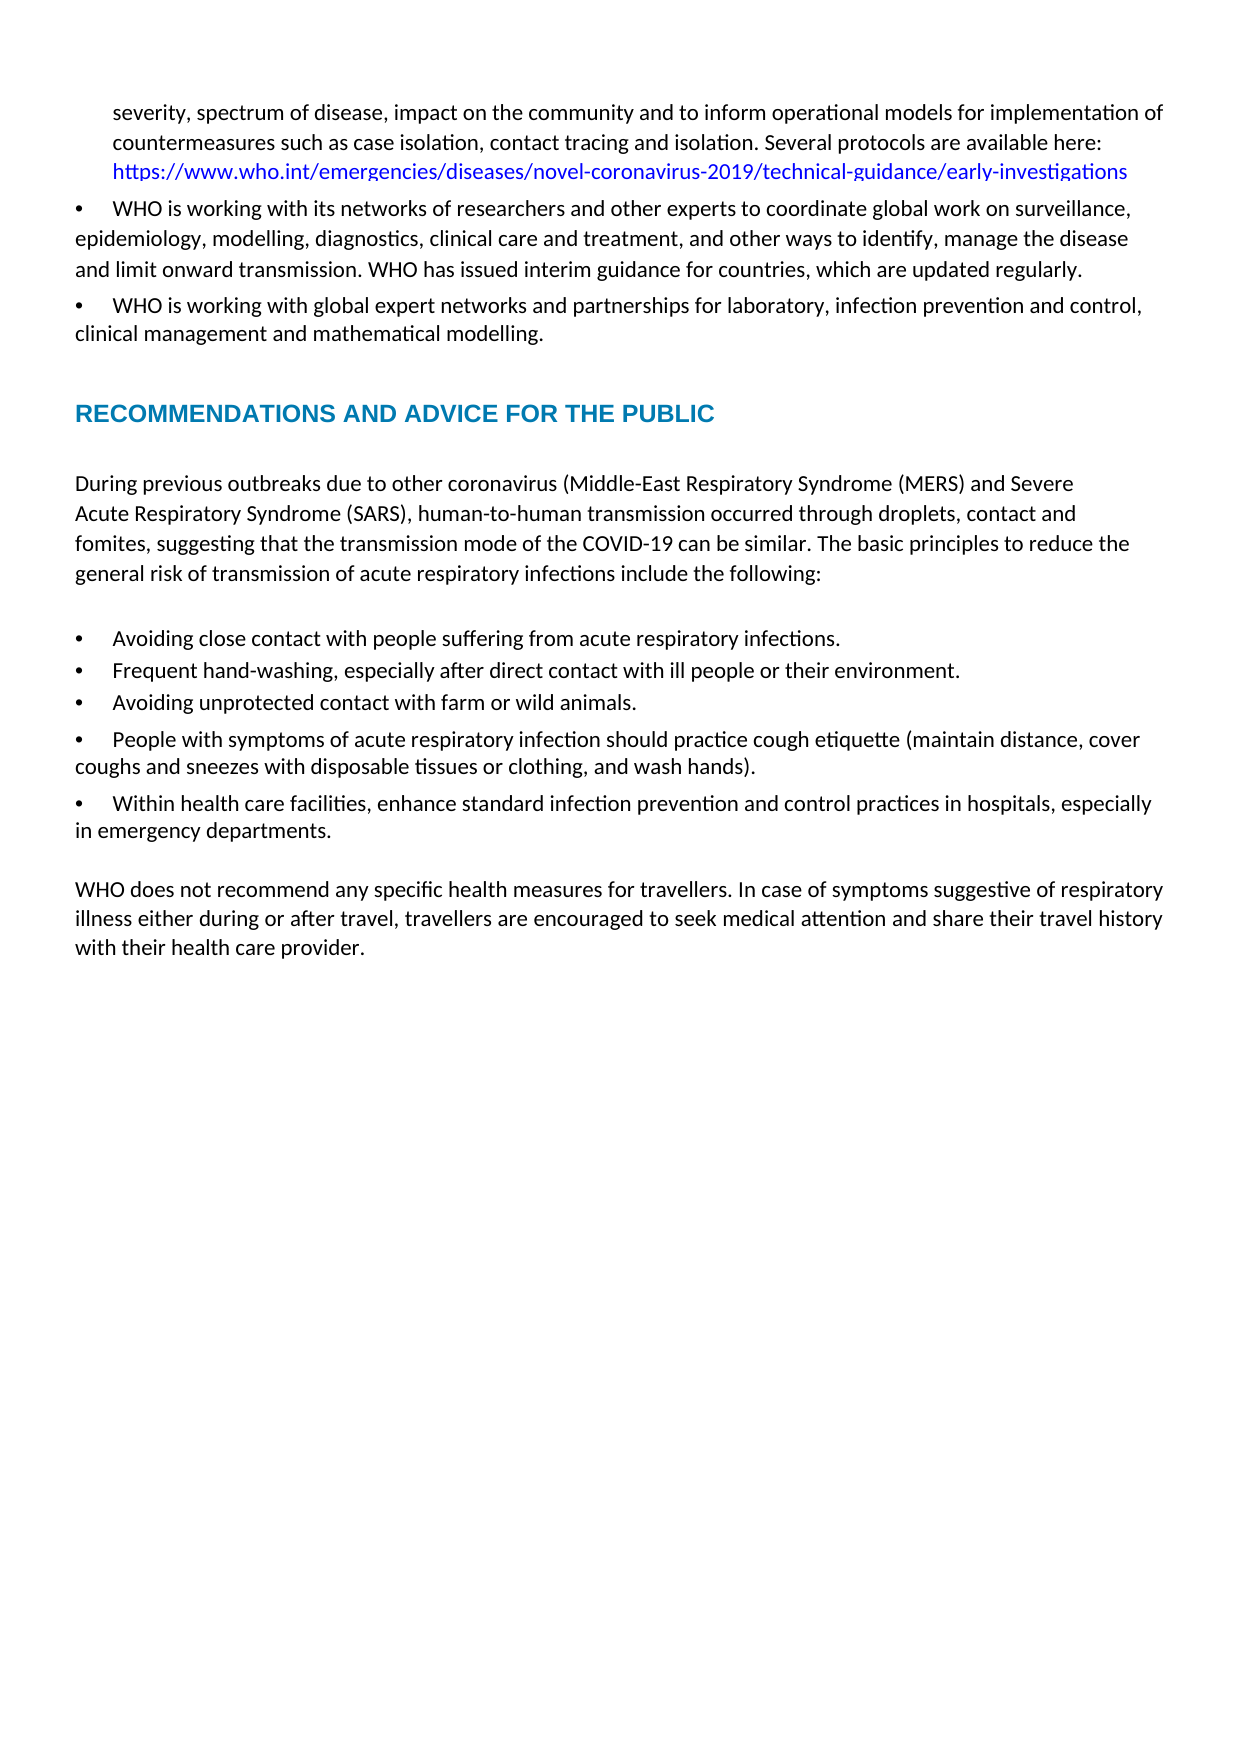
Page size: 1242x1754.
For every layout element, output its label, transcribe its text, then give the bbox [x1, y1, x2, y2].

text During previous outbreaks due to other coronavirus (Middle-East Respiratory Syndrome (MERS) and Severe Acute Respiratory Syndrome (SARS), human-to-human transmission occurred through droplets, contact and fomites, suggesting that the transmission mode of the COVID-19 can be similar. The basic principles to reduce the general risk of transmission of acute respiratory infections include the following: [75, 469, 1132, 587]
list Within health care facilities, enhance standard infection prevention and control practices in hospitals, especially in emergency departments. [75, 790, 1168, 844]
list People with symptoms of acute respiratory infection should practice cough etiquette (maintain distance, cover coughs and sneezes with disposable tissues or clothing, and wash hands). [75, 725, 1168, 780]
text severity, spectrum of disease, impact on the community and to inform operational models for implementation of countermeasures such as case isolation, contact tracing and isolation. Several protocols are available here: https://www.who.int/emergencies/diseases/novel-coronavirus-2019/technical-guidance/early-investigations [112, 98, 1168, 185]
text WHO does not recommend any specific health measures for travellers. In case of symptoms suggestive of respiratory illness either during or after travel, travellers are encouraged to seek medical attention and share their travel history with their health care provider. [75, 875, 1166, 962]
list Avoiding unprotected contact with farm or wild animals. [75, 688, 1168, 716]
list Avoiding close contact with people suffering from acute respiratory infections. [75, 624, 1168, 652]
list Frequent hand-washing, especially after direct contact with ill people or their environment. [75, 656, 1168, 684]
list WHO is working with global expert networks and partnerships for laboratory, infection prevention and control, clinical management and mathematical modelling. [75, 292, 1168, 347]
text RECOMMENDATIONS AND ADVICE FOR THE PUBLIC [75, 399, 1168, 428]
list WHO is working with its networks of researchers and other experts to coordinate global work on surveillance, epidemiology, modelling, diagnostics, clinical care and treatment, and other ways to identify, manage the disease and limit onward transmission. WHO has issued interim guidance for countries, which are updated regularly. [75, 194, 1168, 283]
